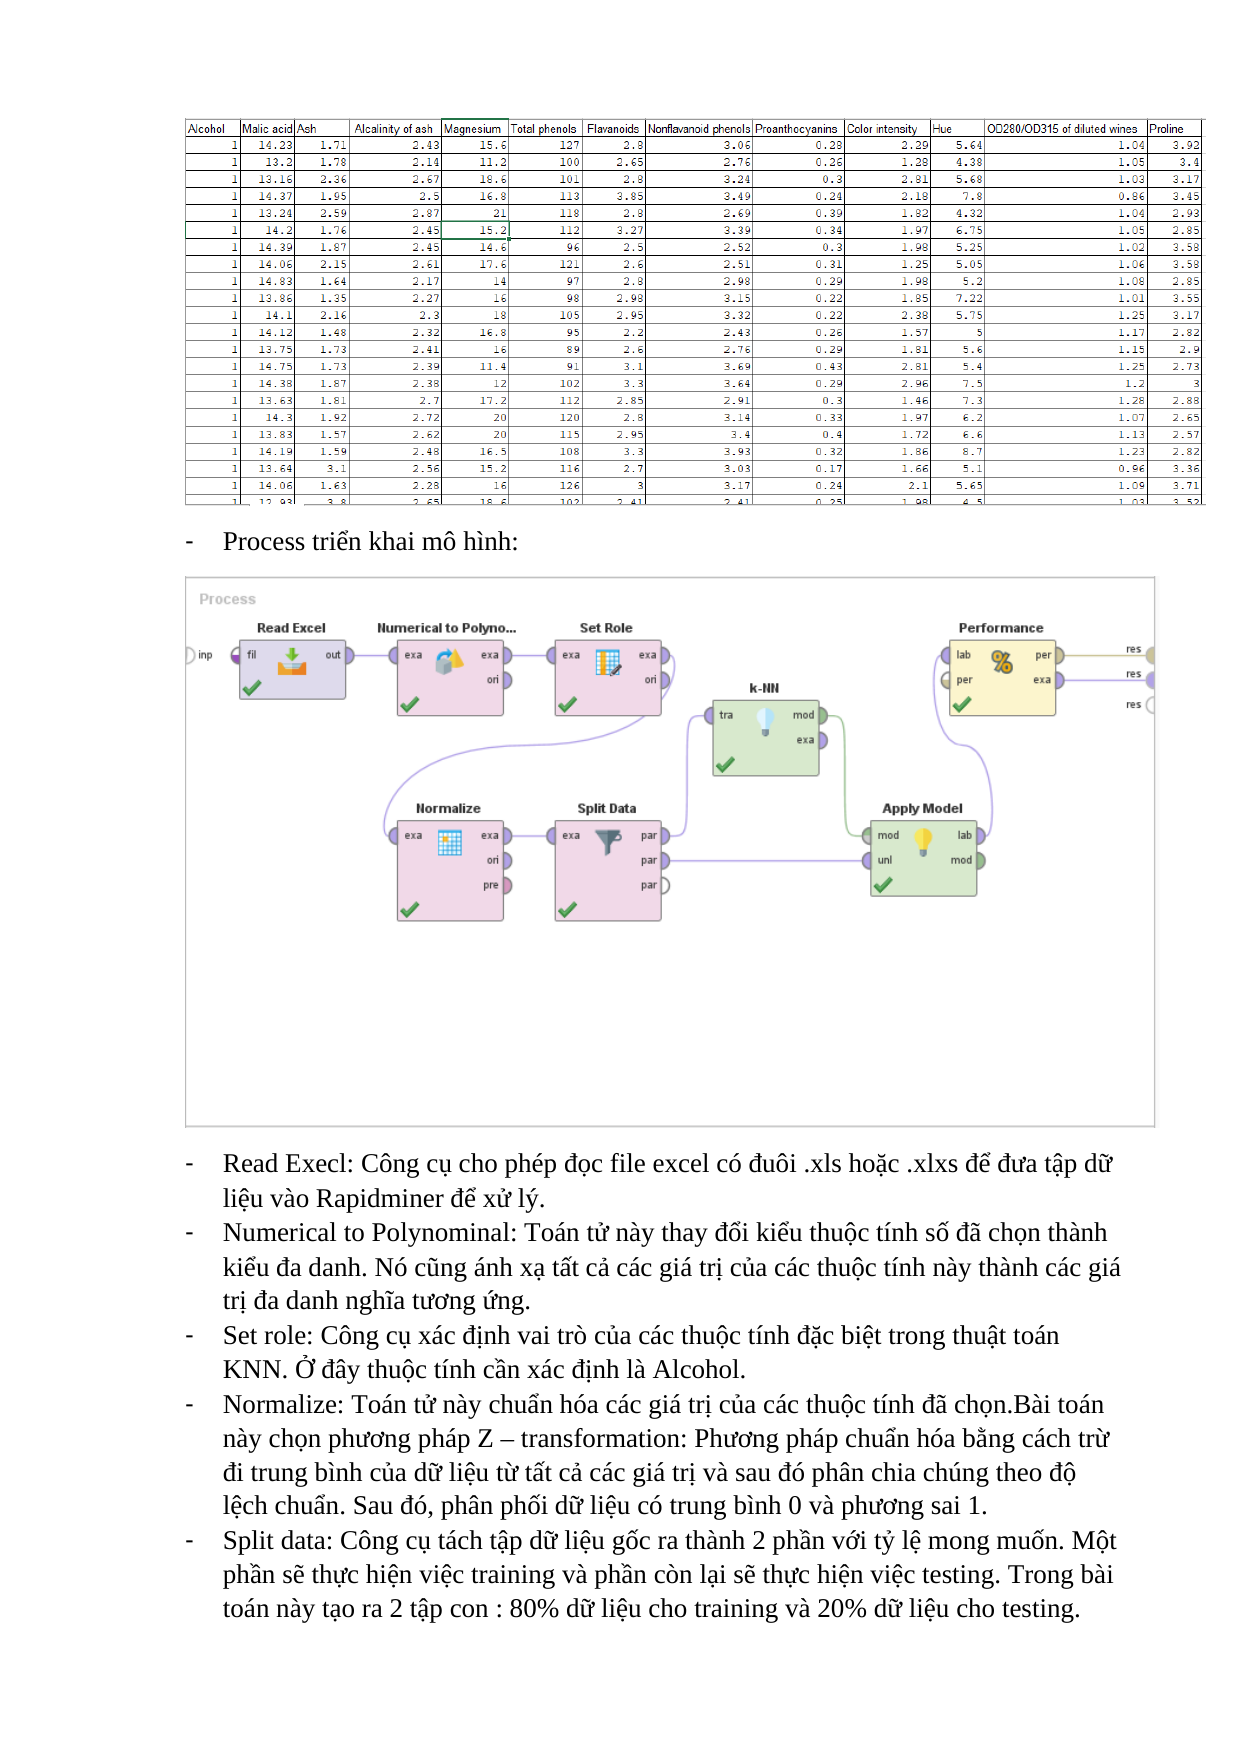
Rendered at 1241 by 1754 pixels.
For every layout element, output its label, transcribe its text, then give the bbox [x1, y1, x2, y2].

picture [185, 118, 1206, 506]
list Set role: Công cụ xác định vai trò của các thuộc tính đặc biệt trong thuật toán KNN. Ở đây thuộc tính cần xác định là Alcohol. [185, 1318, 1122, 1384]
picture [185, 576, 1160, 1128]
list Numerical to Polynominal: Toán tử này thay đổi kiểu thuộc tính số đã chọn thành kiểu đa danh. Nó cũng ánh xạ tất cả các giá trị của các thuộc tính này thành các giá trị đa danh nghĩa tương ứng. [185, 1215, 1122, 1316]
list Normalize: Toán tử này chuẩn hóa các giá trị của các thuộc tính đã chọn.Bài toán này chọn phương pháp Z – transformation: Phương pháp chuẩn hóa bằng cách trừ đi trung bình của dữ liệu từ tất cả các giá trị và sau đó phân chia chúng theo độ lệch chuẩn. Sau đó, phân phối dữ liệu có trung bình 0 và phương sai 1. [185, 1387, 1122, 1521]
list Split data: Công cụ tách tập dữ liệu gốc ra thành 2 phần với tỷ lệ mong muốn. Một phần sẽ thực hiện việc training và phần còn lại sẽ thực hiện việc testing. Trong bài toán này tạo ra 2 tập con : 80% dữ liệu cho training và 20% dữ liệu cho testing. [185, 1523, 1122, 1623]
list Process triển khai mô hình: [185, 524, 1122, 557]
list Read Execl: Công cụ cho phép đọc file excel có đuôi .xls hoặc .xlxs để đưa tập dữ liệu vào Rapidminer để xử lý. [185, 1146, 1122, 1213]
